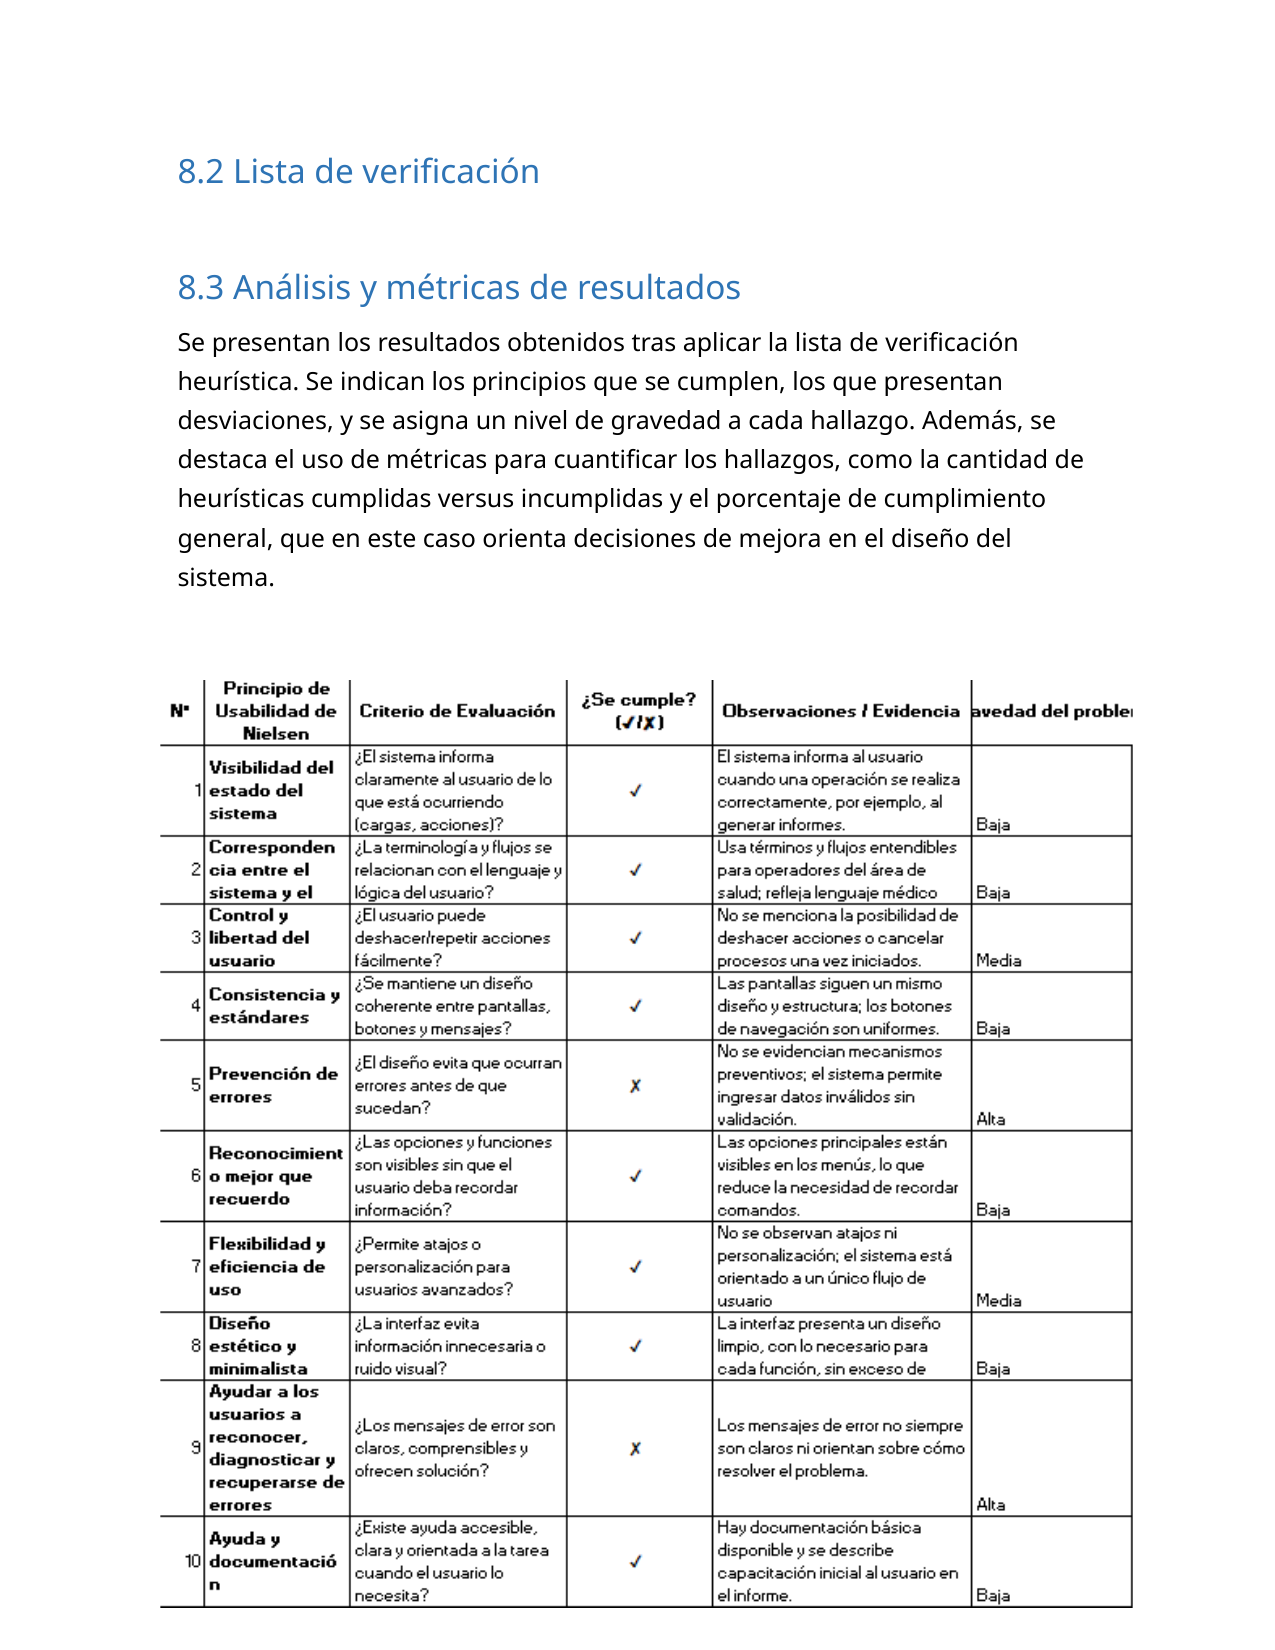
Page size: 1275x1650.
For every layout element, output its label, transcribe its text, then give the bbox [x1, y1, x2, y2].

subtitle 8.2 Lista de verificación [177, 148, 1098, 193]
text Se presentan los resultados obtenidos tras aplicar la lista de verificación heurística. Se indican los principios que se cumplen, los que presentan desviaciones, y se asigna un nivel de gravedad a cada hallazgo. Además, se destaca el uso de métricas para cuantificar los hallazgos, como la cantidad de heurísticas cumplidas versus incumplidas y el porcentaje de cumplimiento general, que en este caso orienta decisiones de mejora en el diseño del sistema. [177, 324, 1098, 593]
picture [160, 680, 1133, 1608]
subtitle 8.3 Análisis y métricas de resultados [177, 264, 1098, 309]
